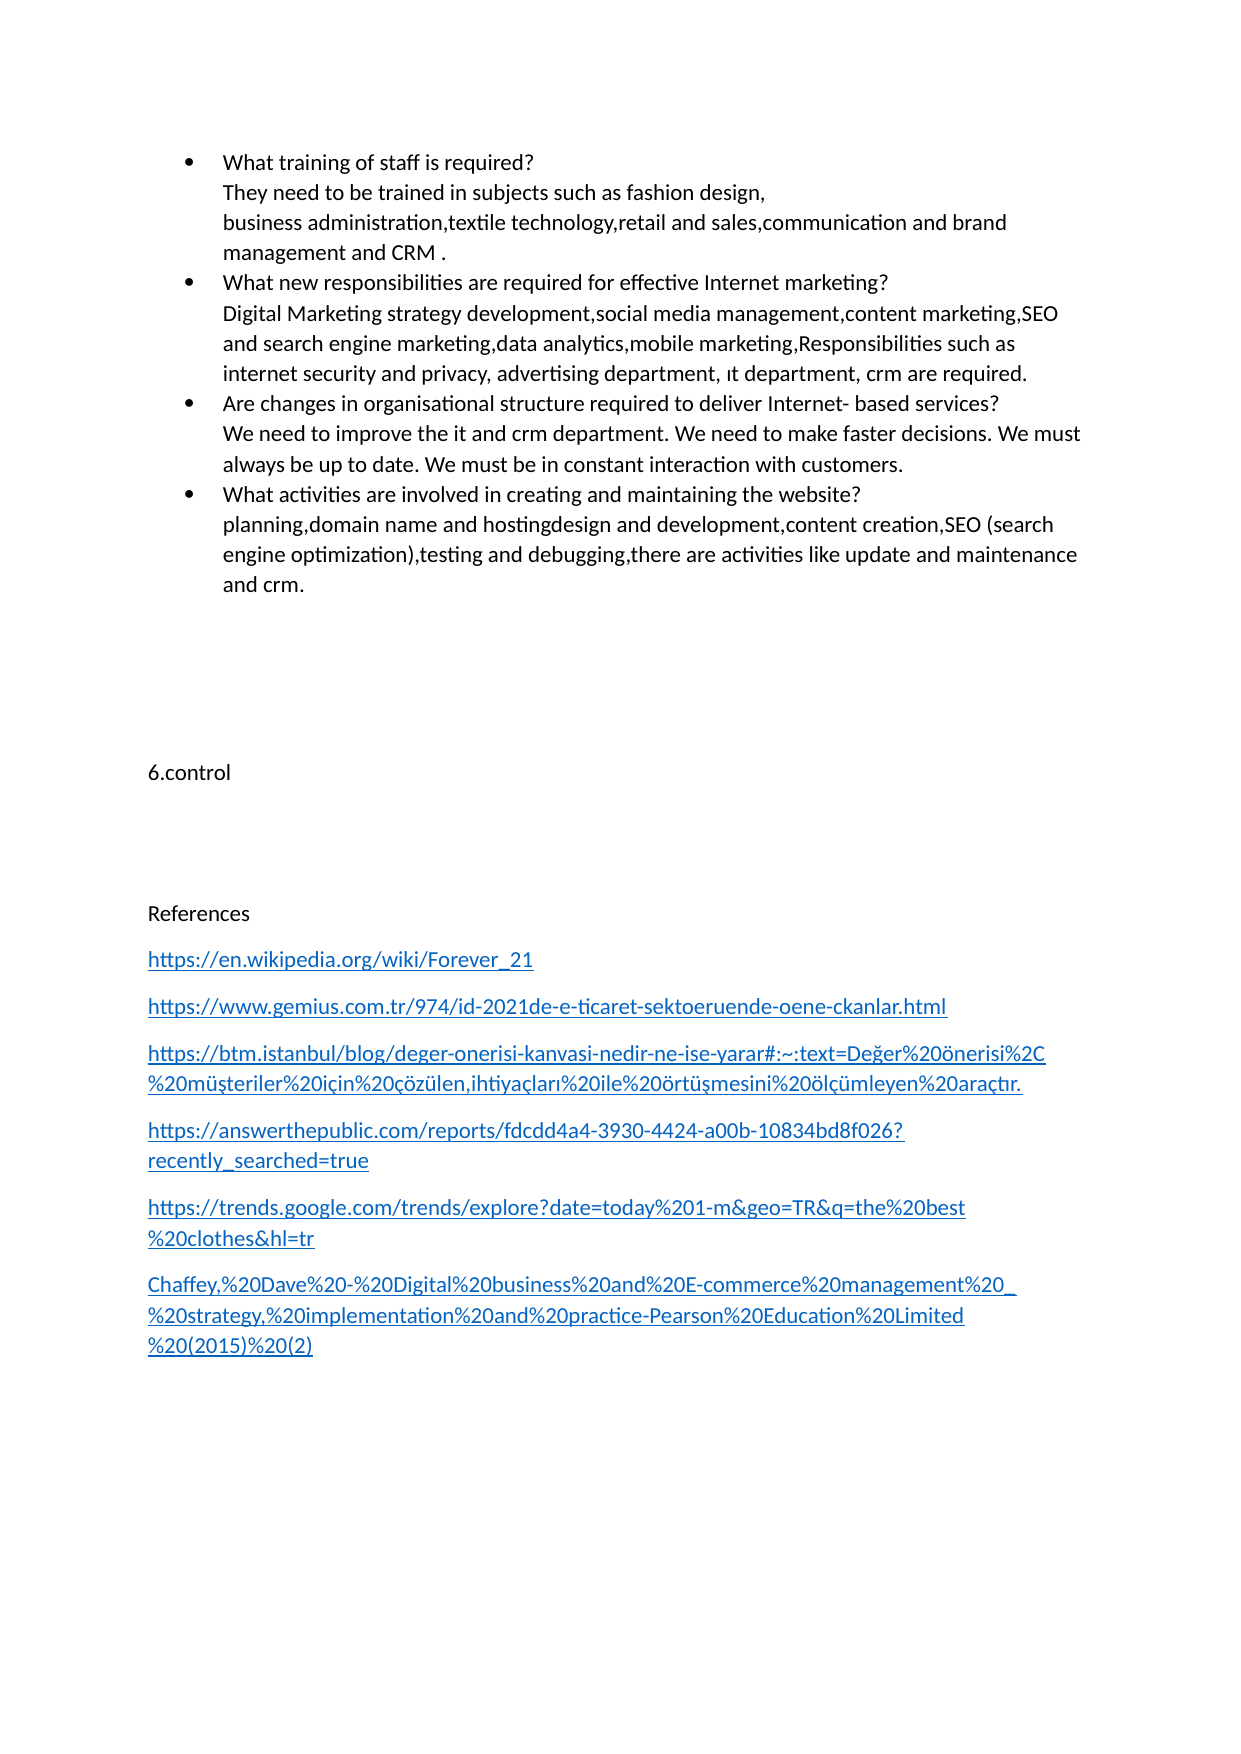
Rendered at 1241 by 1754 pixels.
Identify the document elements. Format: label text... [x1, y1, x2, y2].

list We need to improve the it and crm department. We need to make faster decisions. We must always be up to date. We must be in constant interaction with customers. [223, 419, 1093, 478]
text https://trends.google.com/trends/explore?date=today%201-m&geo=TR&q=the%20best%20clothes&hl=tr [148, 1193, 1093, 1252]
list They need to be trained in subjects such as fashion design, [223, 178, 1093, 206]
text https://en.wikipedia.org/wiki/Forever_21 [148, 946, 1093, 973]
text Chaffey,%20Dave%20-%20Digital%20business%20and%20E-commerce%20management%20_%20strategy,%20implementation%20and%20practice-Pearson%20Education%20Limited%20(2015)%20(2) [148, 1271, 1093, 1359]
list What training of staff is required? [185, 148, 1093, 176]
text https://btm.istanbul/blog/deger-onerisi-kanvasi-nedir-ne-ise-yarar#:~:text=Değer%20önerisi%2C%20müşteriler%20için%20çözülen,ihtiyaçları%20ile%20örtüşmesini%20ölçümleyen%20araçtır. [148, 1039, 1093, 1097]
text https://answerthepublic.com/reports/fdcdd4a4-3930-4424-a00b-10834bd8f026?recently_searched=true [148, 1116, 1093, 1174]
list Are changes in organisational structure required to deliver Internet- based services? [185, 389, 1093, 417]
text 6.control [148, 758, 1093, 786]
text https://www.gemius.com.tr/974/id-2021de-e-ticaret-sektoeruende-oene-ckanlar.html [148, 992, 1093, 1020]
text References [148, 899, 1093, 927]
list business administration,textile technology,retail and sales,communication and brand management and CRM . [223, 208, 1093, 266]
list Digital Marketing strategy development,social media management,content marketing,SEO and search engine marketing,data analytics,mobile marketing,Responsibilities such as internet security and privacy, advertising department, ıt department, crm are required. [223, 299, 1093, 387]
list What new responsibilities are required for effective Internet marketing? [185, 268, 1093, 296]
list What activities are involved in creating and maintaining the website? [185, 480, 1093, 508]
list planning,domain name and hostingdesign and development,content creation,SEO (search engine optimization),testing and debugging,there are activities like update and maintenance and crm. [223, 510, 1093, 598]
